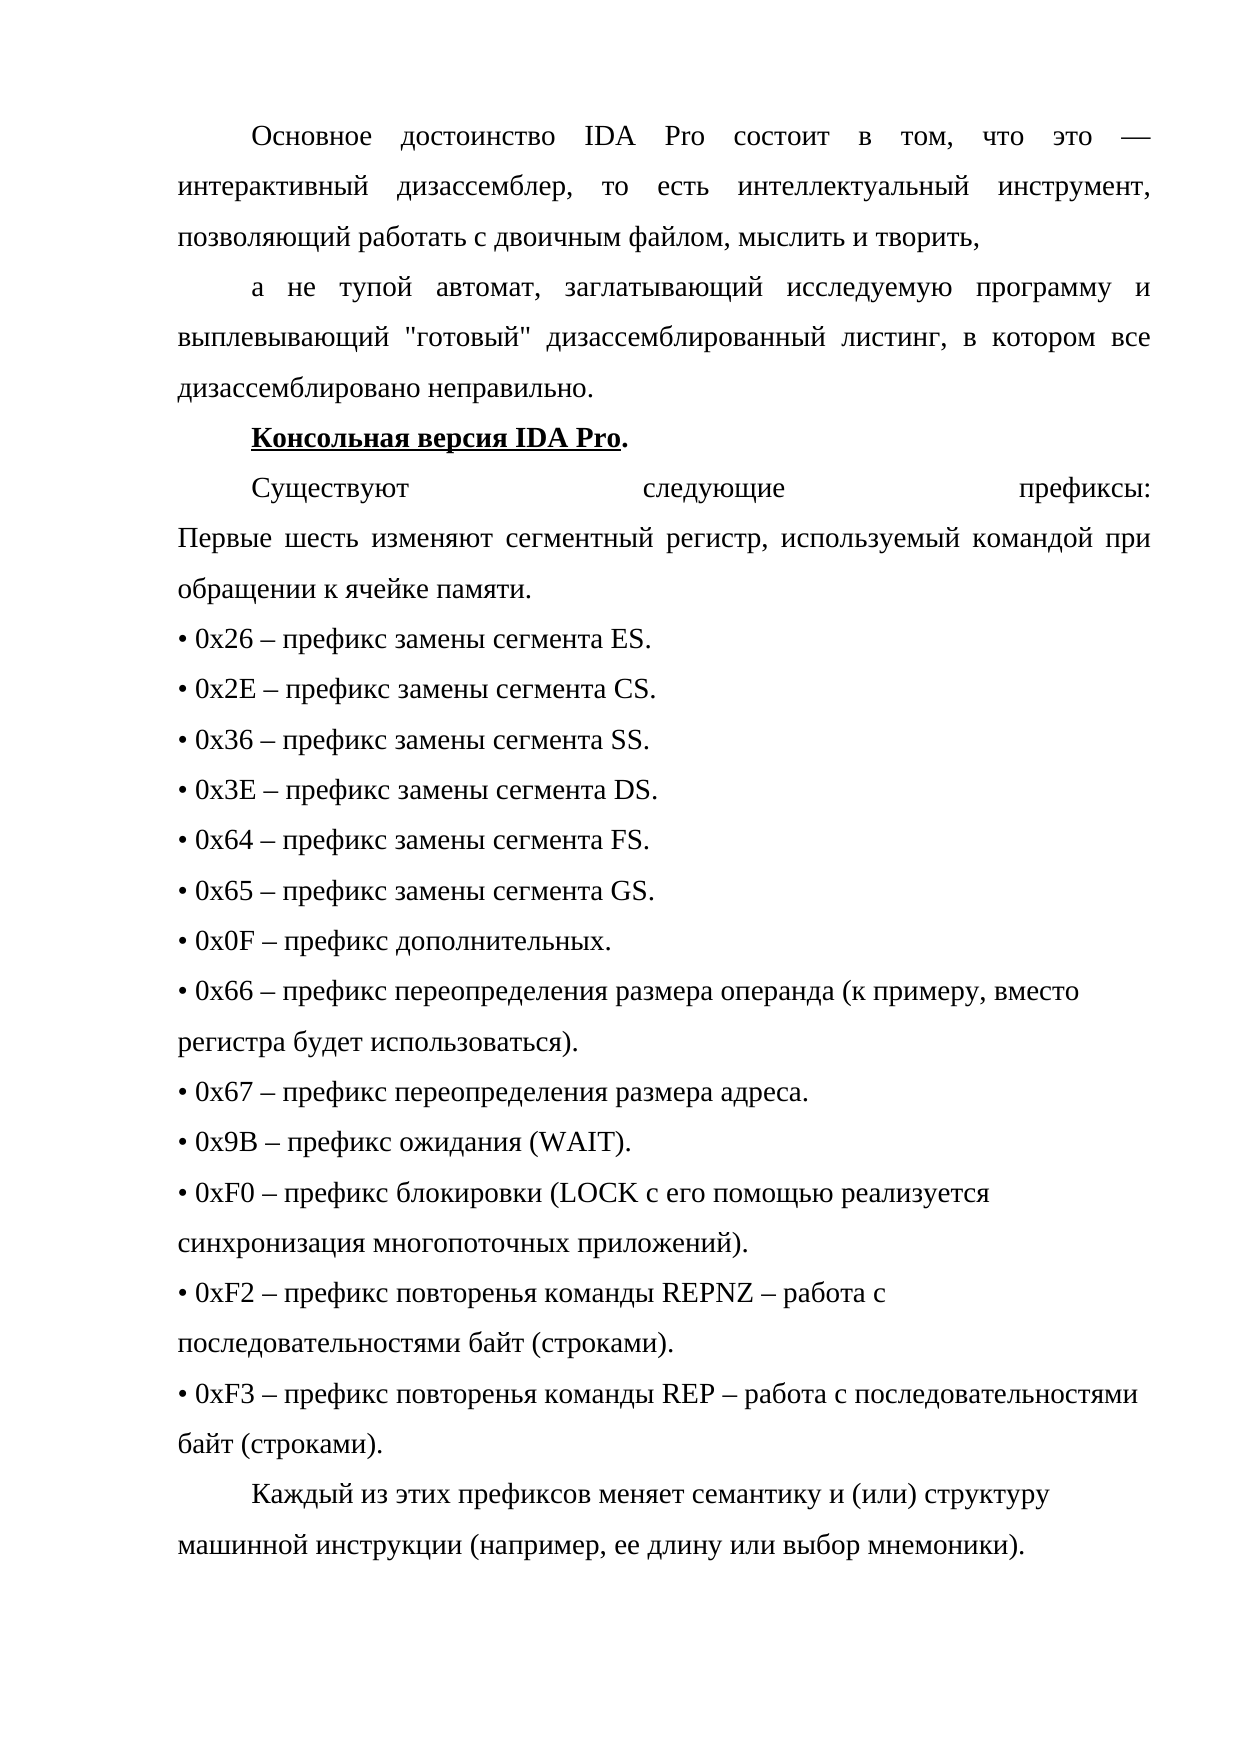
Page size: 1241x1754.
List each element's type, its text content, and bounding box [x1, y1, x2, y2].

text Каждый из этих префиксов меняет семантику и (или) структуру машинной инструкции (например, ее длину или выбор мнемоники). [177, 1477, 1152, 1611]
text Существуют следующие префиксы: Первые шесть изменяют сегментный регистр, используемый командой при обращении к ячейке памяти. [177, 470, 1152, 604]
text Консольная версия IDA Pro. [177, 420, 1152, 453]
text • 0x26 – префикс замены сегмента ES. • 0x2E – префикс замены сегмента CS. • 0x36 – префикс замены сегмента SS. • 0x3E – префикс замены сегмента DS. • 0x64 – префикс замены сегмента FS. • 0x65 – префикс замены сегмента GS. • 0x0F – префикс дополнительных. • 0x66 – префикс переопределения размера операнда (к примеру, вместо регистра будет использоваться). • 0x67 – префикс переопределения размера адреса. • 0x9B – префикс ожидания (WAIT). • 0xF0 – префикс блокировки (LOCK с его помощью реализуется синхронизация многопоточных приложений). • 0xF2 – префикс повторенья команды REPNZ – работа с последовательностями байт (строками). • 0xF3 – префикс повторенья команды REP – работа с последовательностями байт (строками). [177, 621, 1152, 1460]
text а не тупой автомат, заглатывающий исследуемую программу и выплевывающий "готовый" дизассемблированный листинг, в котором все дизассемблировано неправильно. [177, 269, 1152, 403]
text Основное достоинство IDA Pro состоит в том, что это — интерактивный дизассемблер, то есть интеллектуальный инструмент, позволяющий работать с двоичным файлом, мыслить и творить, [177, 118, 1152, 252]
